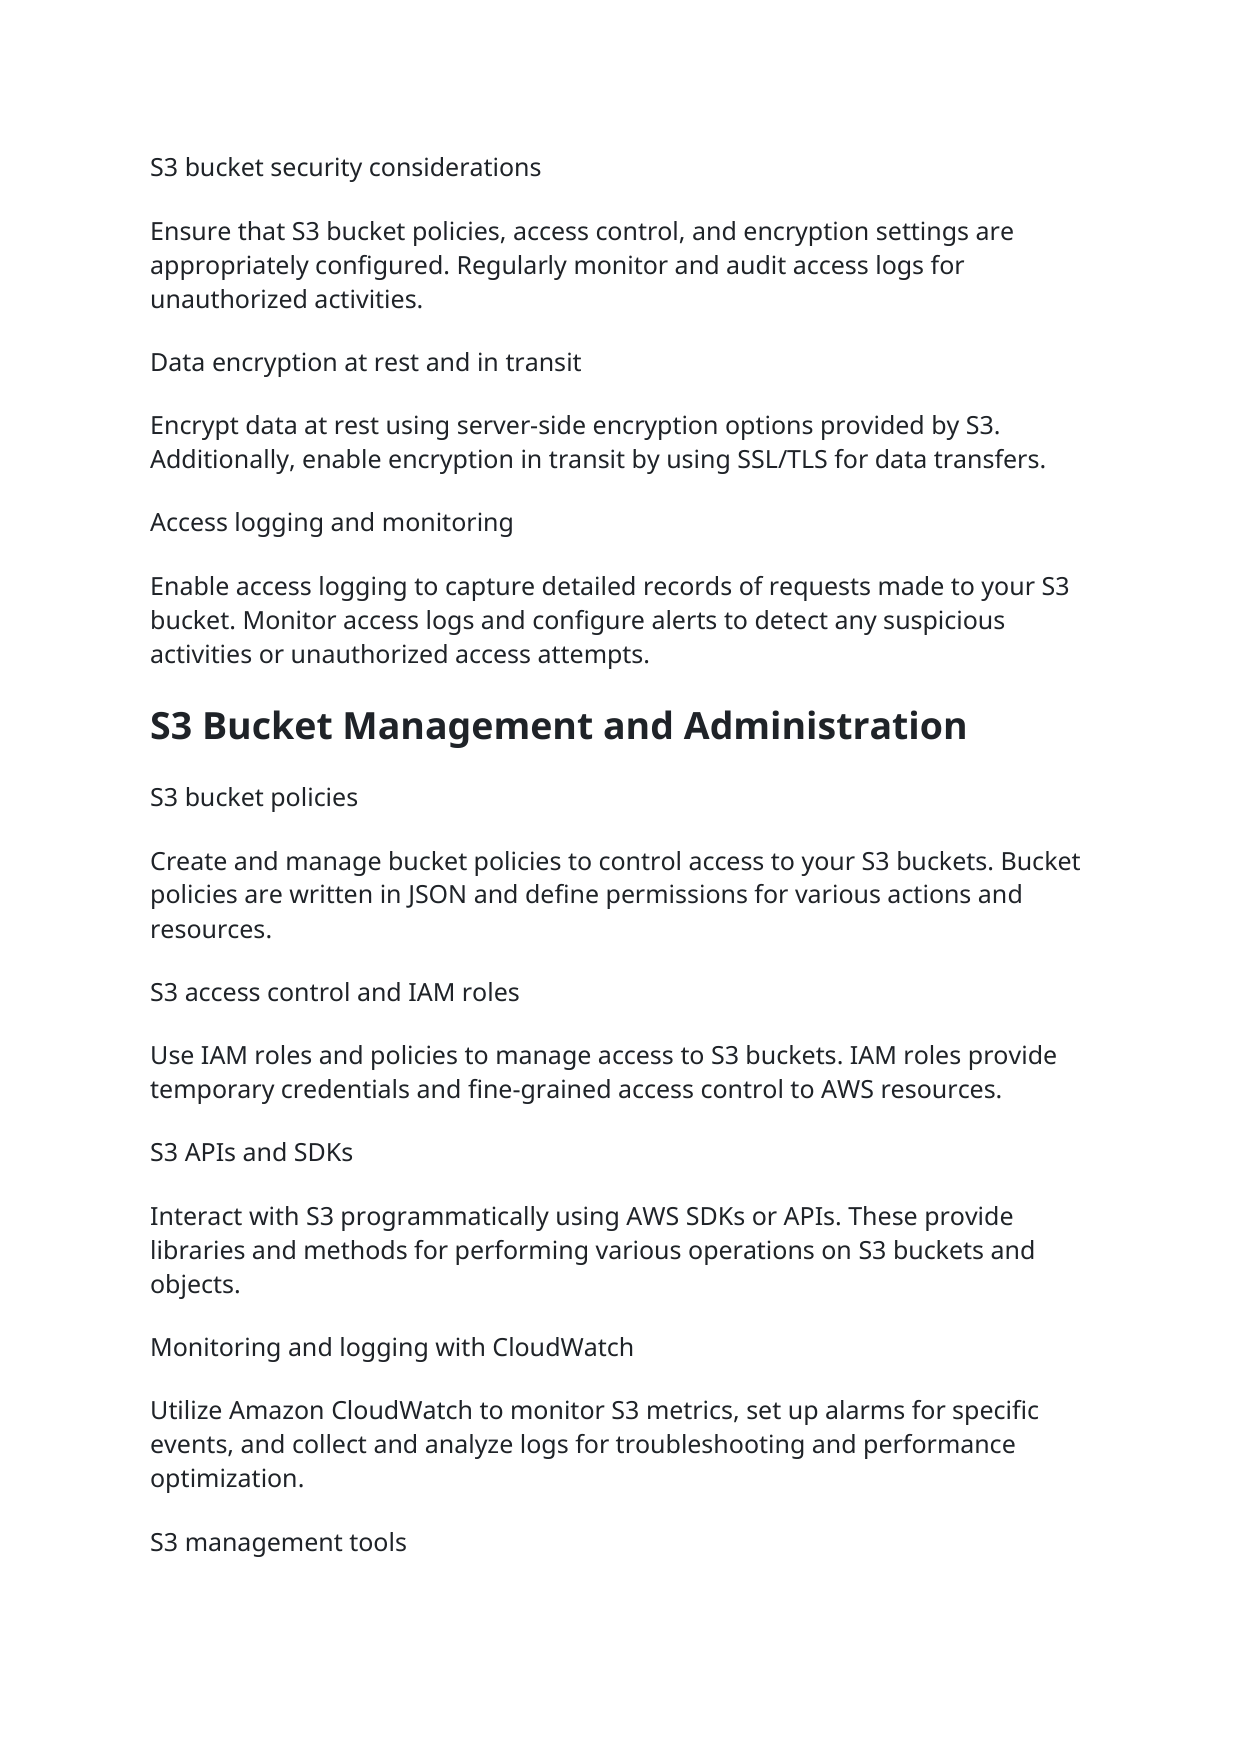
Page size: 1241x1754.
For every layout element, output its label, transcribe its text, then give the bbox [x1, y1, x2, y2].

text S3 Bucket Management and Administration [150, 700, 1090, 751]
text S3 APIs and SDKs [150, 1135, 1090, 1169]
text Access logging and monitoring [150, 505, 1090, 539]
text Ensure that S3 bucket policies, access control, and encryption settings are appropriately configured. Regularly monitor and audit access logs for unauthorized activities. [150, 213, 1090, 315]
text S3 bucket policies [150, 780, 1090, 814]
text S3 access control and IAM roles [150, 974, 1090, 1008]
text Monitoring and logging with CloudWatch [150, 1329, 1090, 1364]
text Interact with S3 programmatically using AWS SDKs or APIs. These provide libraries and methods for performing various operations on S3 buckets and objects. [150, 1198, 1090, 1300]
text Use IAM roles and policies to manage access to S3 buckets. IAM roles provide temporary credentials and fine-grained access control to AWS resources. [150, 1038, 1090, 1106]
text Enable access logging to capture detailed records of requests made to your S3 bucket. Monitor access logs and configure alerts to detect any suspicious activities or unauthorized access attempts. [150, 568, 1090, 671]
text Create and manage bucket policies to control access to your S3 buckets. Bucket policies are written in JSON and define permissions for various actions and resources. [150, 843, 1090, 945]
text S3 bucket security considerations [150, 150, 1090, 184]
text Data encryption at rest and in transit [150, 344, 1090, 379]
text S3 management tools [150, 1524, 1090, 1558]
text Encrypt data at rest using server-side encryption options provided by S3. Additionally, enable encryption in transit by using SSL/TLS for data transfers. [150, 408, 1090, 476]
text Utilize Amazon CloudWatch to monitor S3 metrics, set up alarms for specific events, and collect and analyze logs for troubleshooting and performance optimization. [150, 1393, 1090, 1495]
